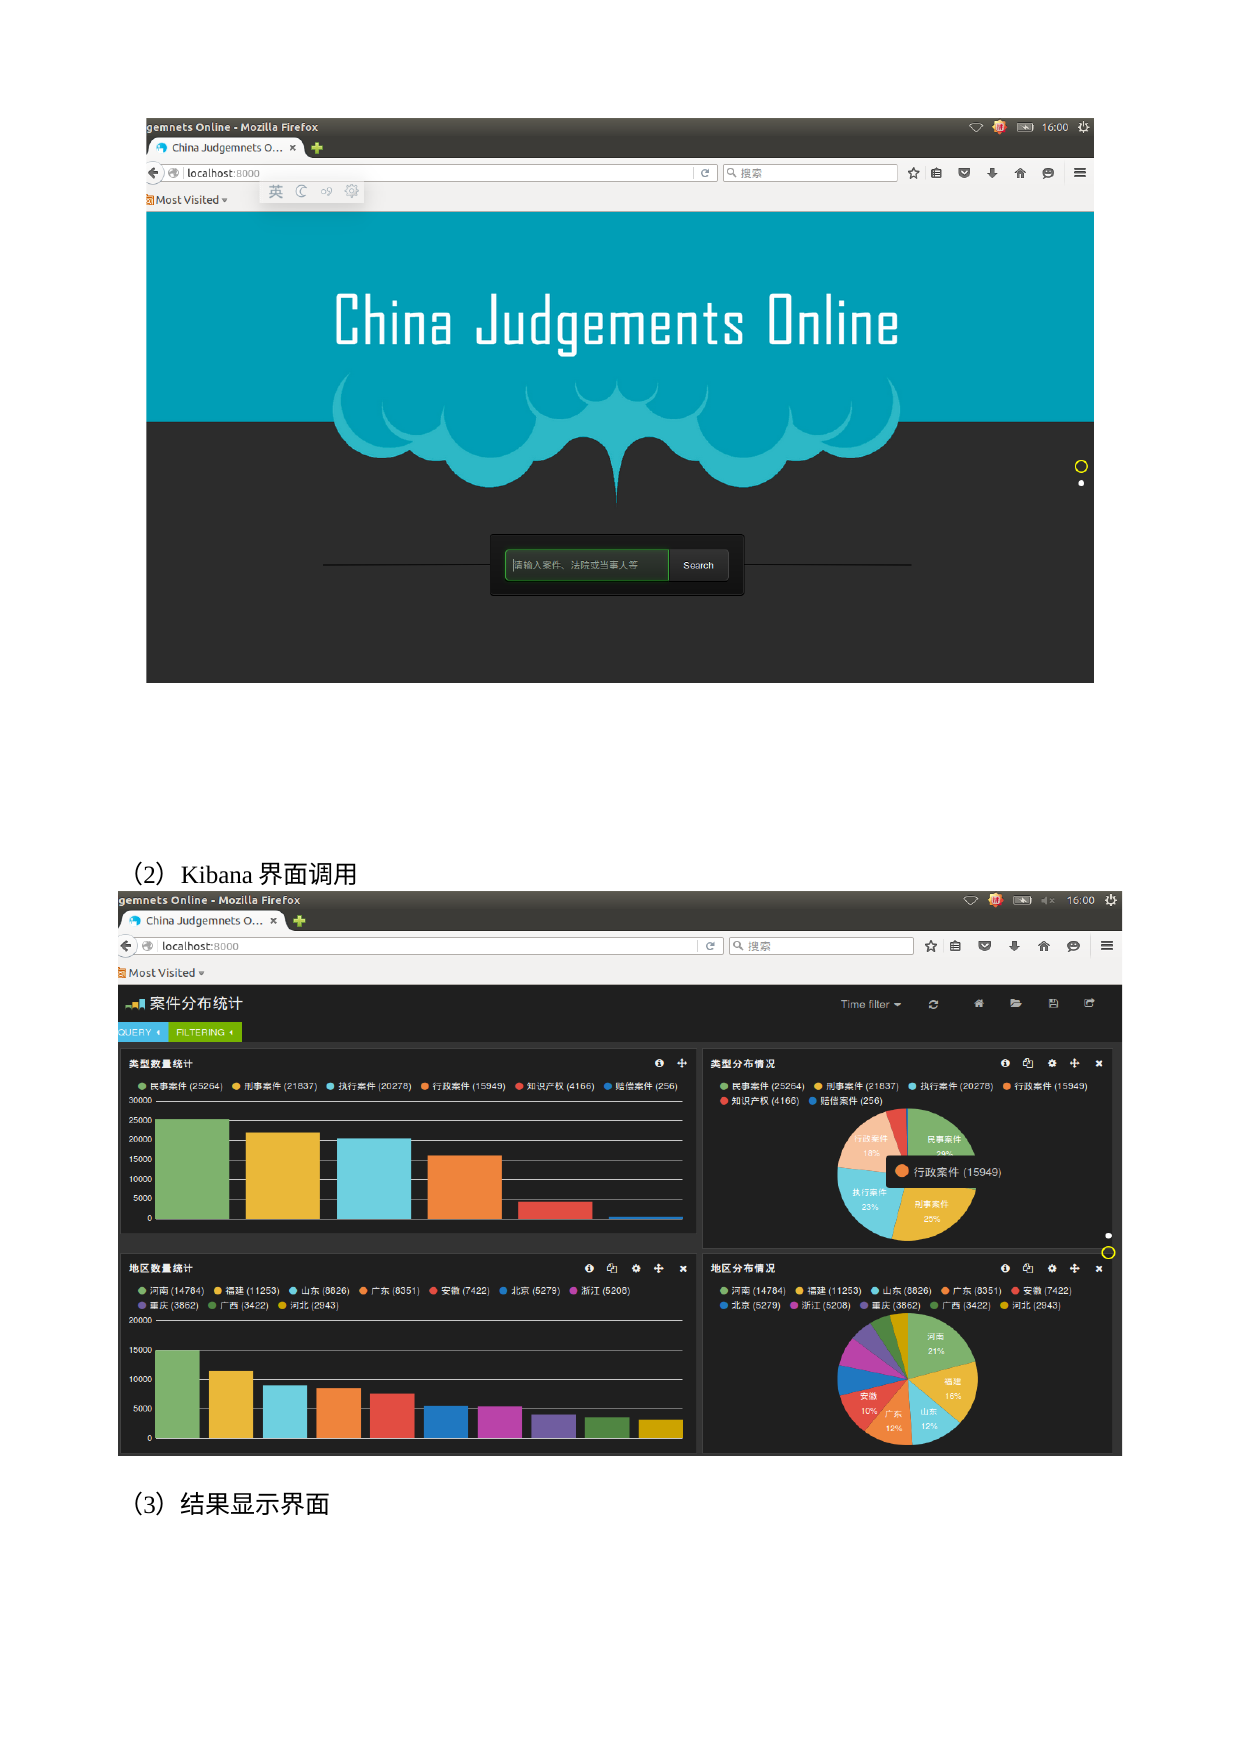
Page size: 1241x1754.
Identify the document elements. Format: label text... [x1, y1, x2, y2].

picture [118, 891, 1123, 1456]
text （3）结果显示界面 [118, 1484, 1122, 1521]
text （2）Kibana界面调用 [118, 855, 1122, 891]
picture [146, 118, 1094, 683]
